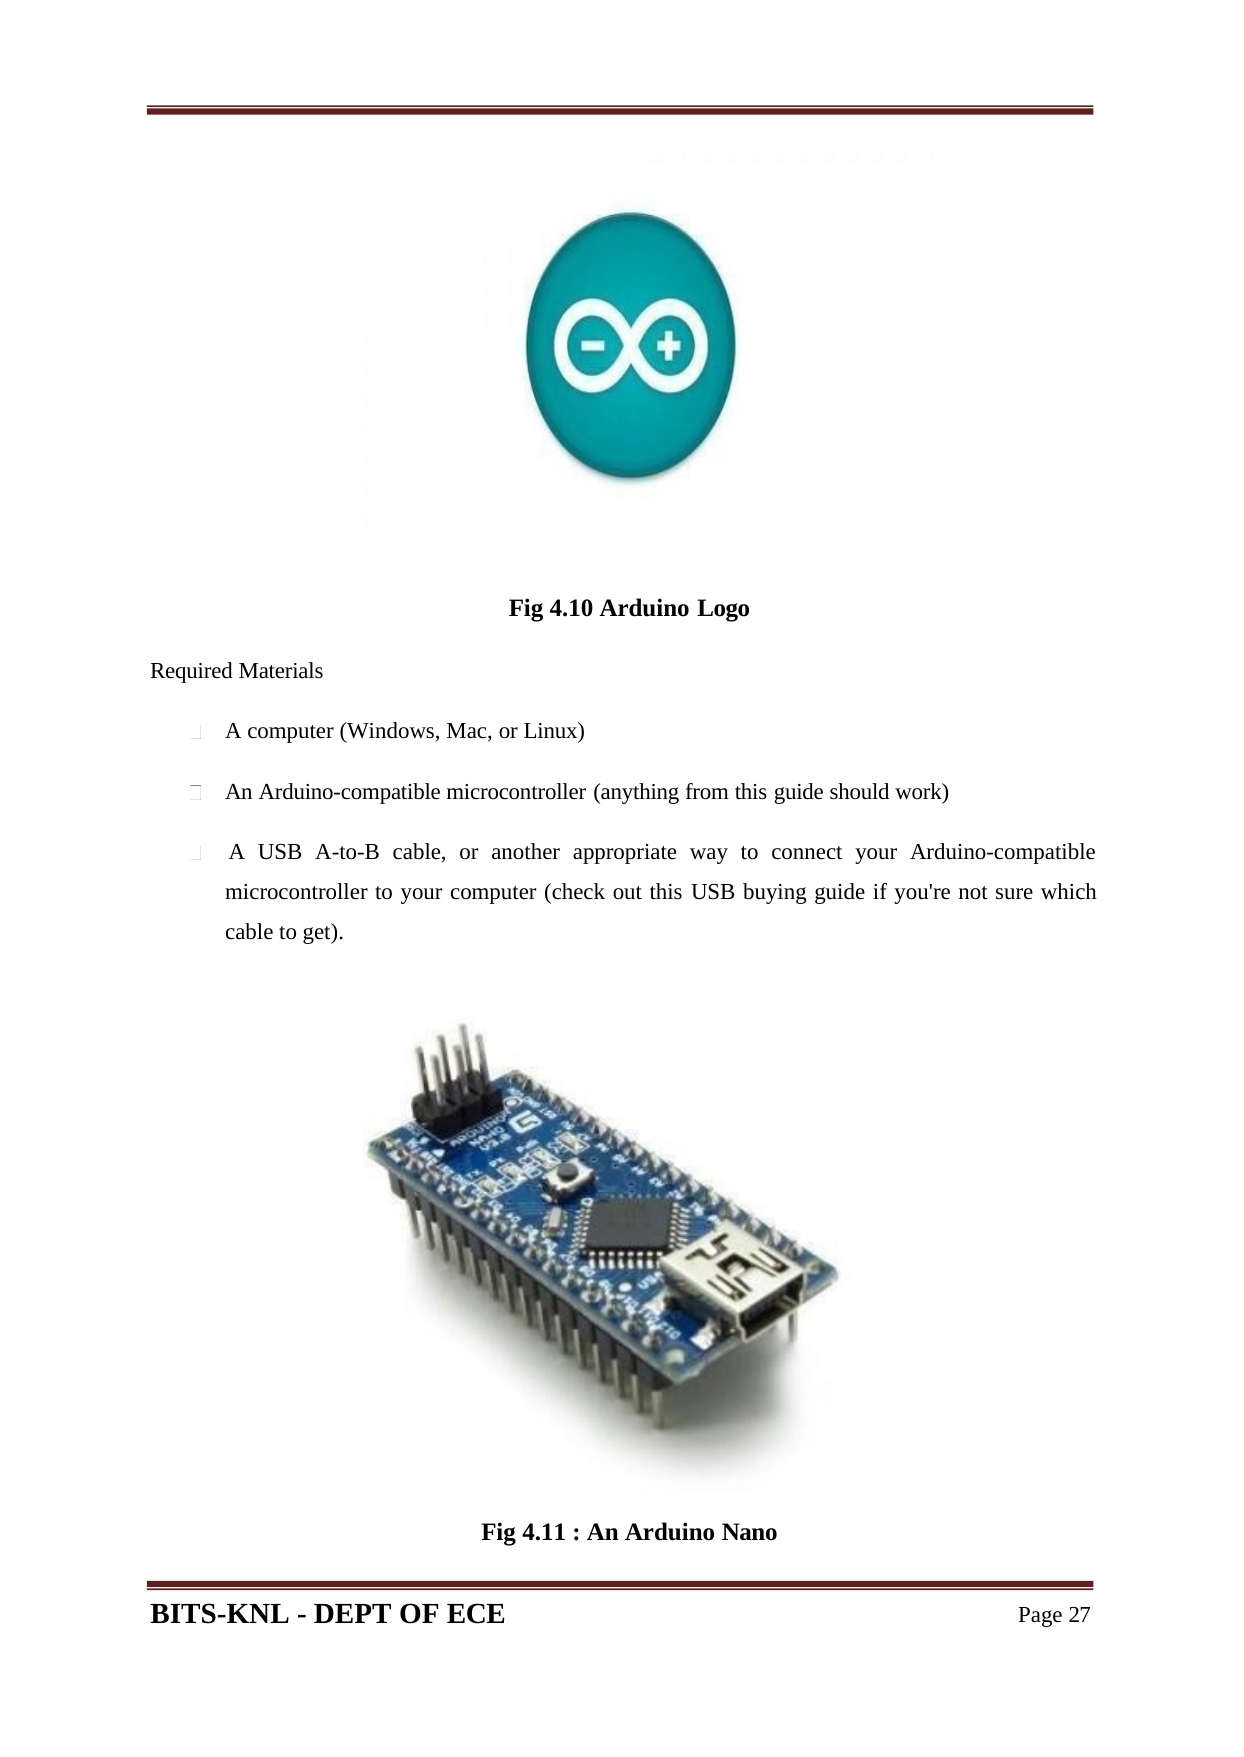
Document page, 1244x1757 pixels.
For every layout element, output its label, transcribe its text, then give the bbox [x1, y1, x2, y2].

picture [190, 785, 201, 800]
text A computer (Windows, Mac, or Linux) [190, 717, 1179, 744]
picture [190, 725, 201, 739]
picture [190, 846, 201, 860]
picture [343, 153, 943, 561]
text Required Materials [150, 657, 1179, 684]
picture [363, 1017, 851, 1497]
text An Arduino-compatible microcontroller (anything from this guide should work) [190, 778, 1179, 804]
text A USB A-to-B cable, or another appropriate way to connect your Arduino-compatible microcontroller to your computer (check out this USB buying guide if you're not sure which cable to get). [190, 838, 1097, 944]
subtitle Fig 4.10 Arduino Logo [114, 593, 1144, 622]
